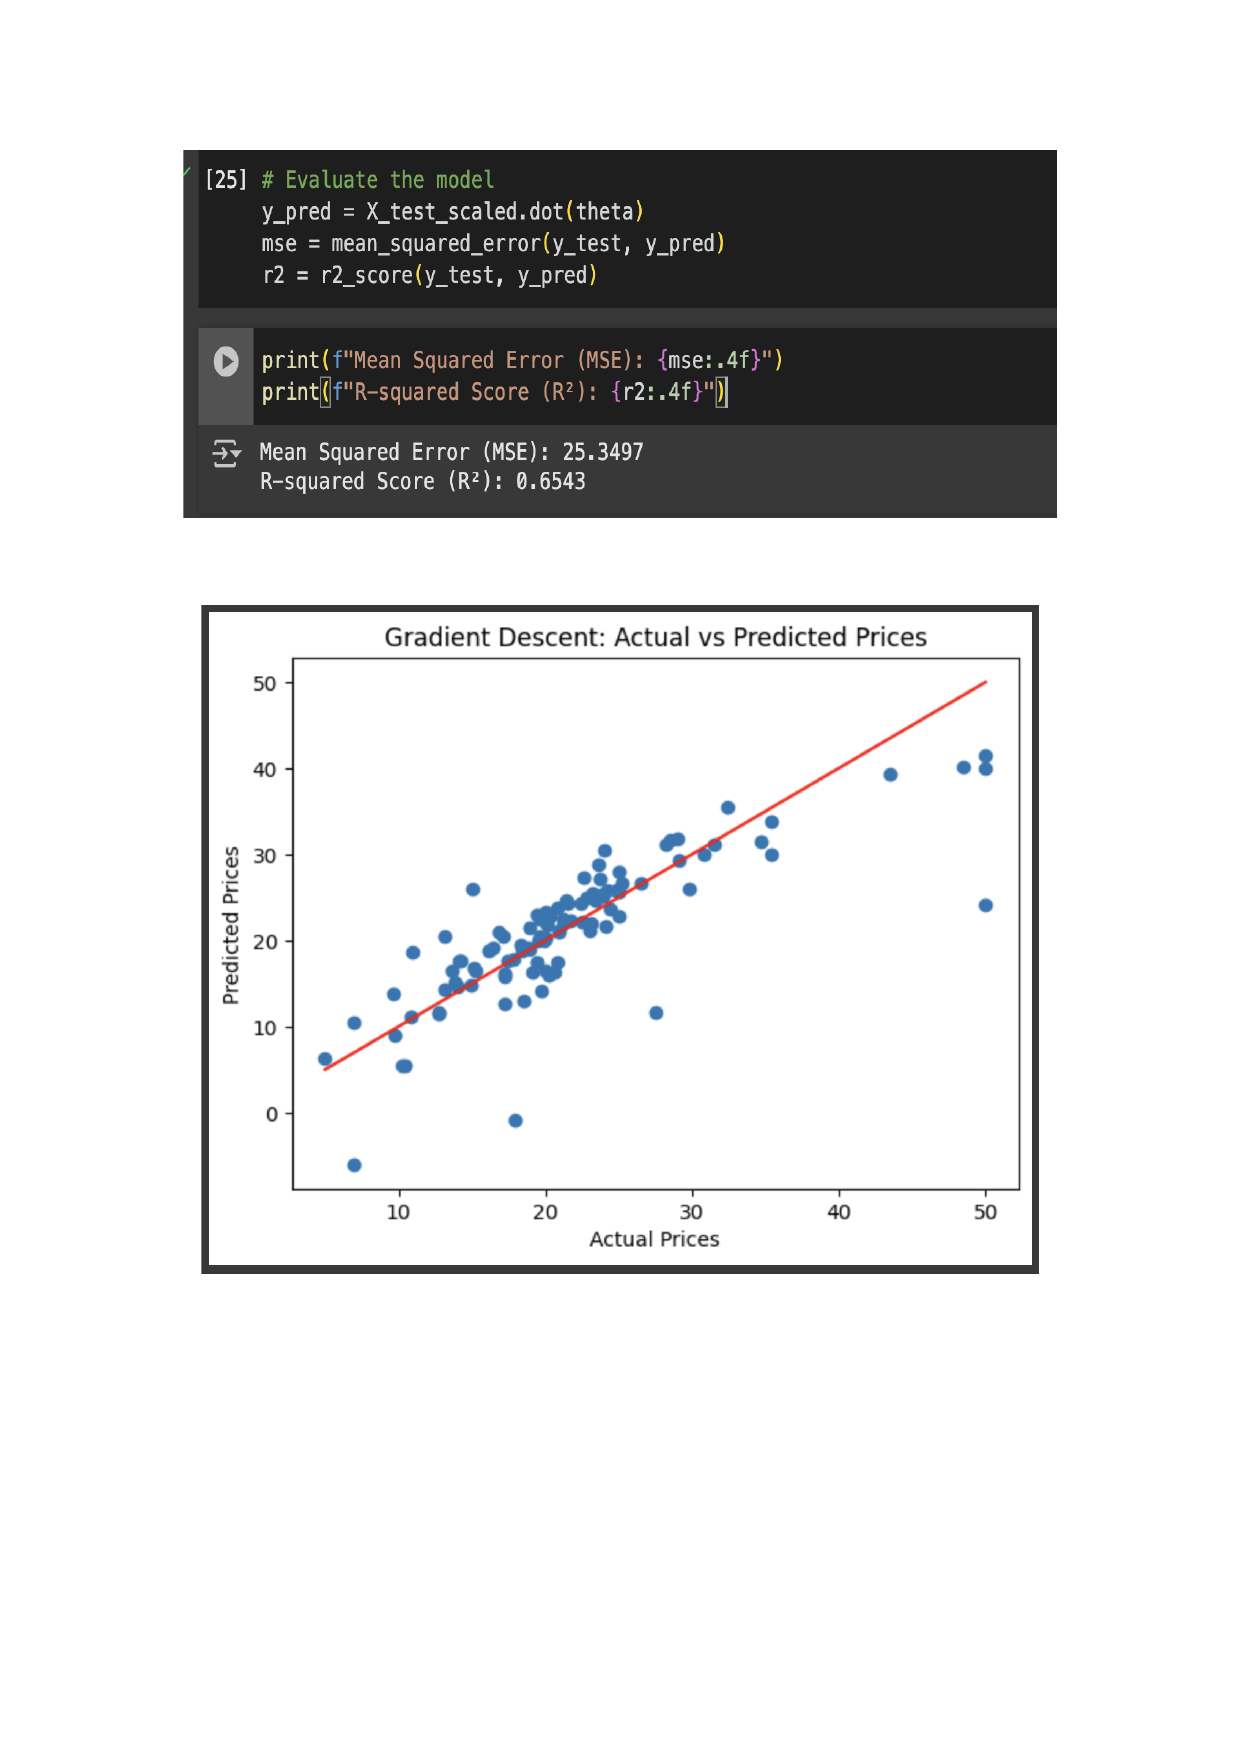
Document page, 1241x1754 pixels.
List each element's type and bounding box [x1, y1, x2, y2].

picture [183, 150, 1057, 518]
picture [201, 605, 1039, 1274]
